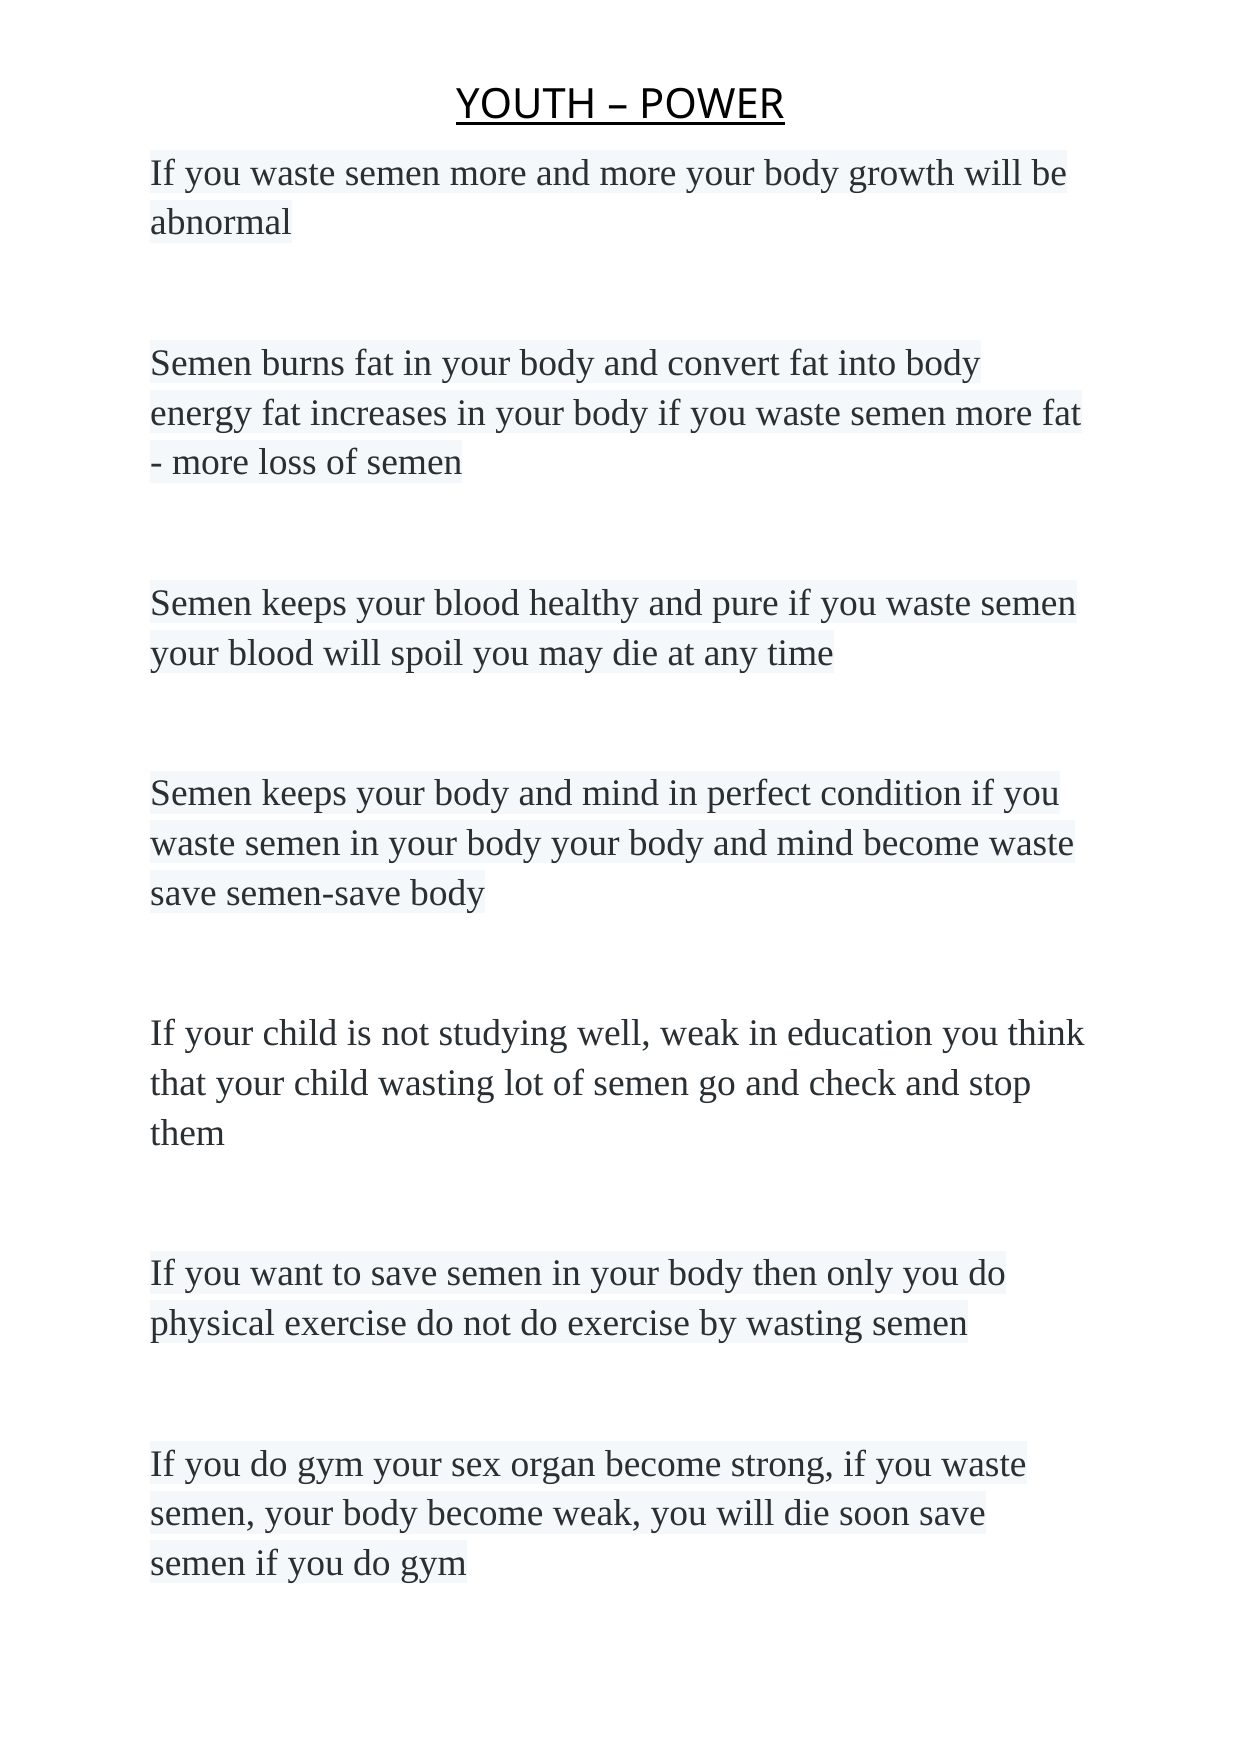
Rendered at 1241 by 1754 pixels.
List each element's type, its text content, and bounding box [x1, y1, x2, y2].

text If you do gym your sex organ become strong, if you waste semen, your body become weak, you will die soon save semen if you do gym [150, 1441, 1090, 1583]
text Semen burns fat in your body and convert fat into body energy fat increases in your body if you waste semen more fat - more loss of semen [150, 340, 1090, 483]
text Semen keeps your body and mind in perfect condition if you waste semen in your body your body and mind become waste save semen-save body [150, 771, 1090, 913]
text Semen keeps your blood healthy and pure if you waste semen your blood will spoil you may die at any time [150, 580, 1090, 673]
text If you want to save semen in your body then only you do physical exercise do not do exercise by wasting semen [150, 1251, 1090, 1343]
text If your child is not studying well, weak in education you think that your child wasting lot of semen go and check and stop them [150, 1011, 1090, 1153]
text If you waste semen more and more your body growth will be abnormal [150, 150, 1090, 243]
